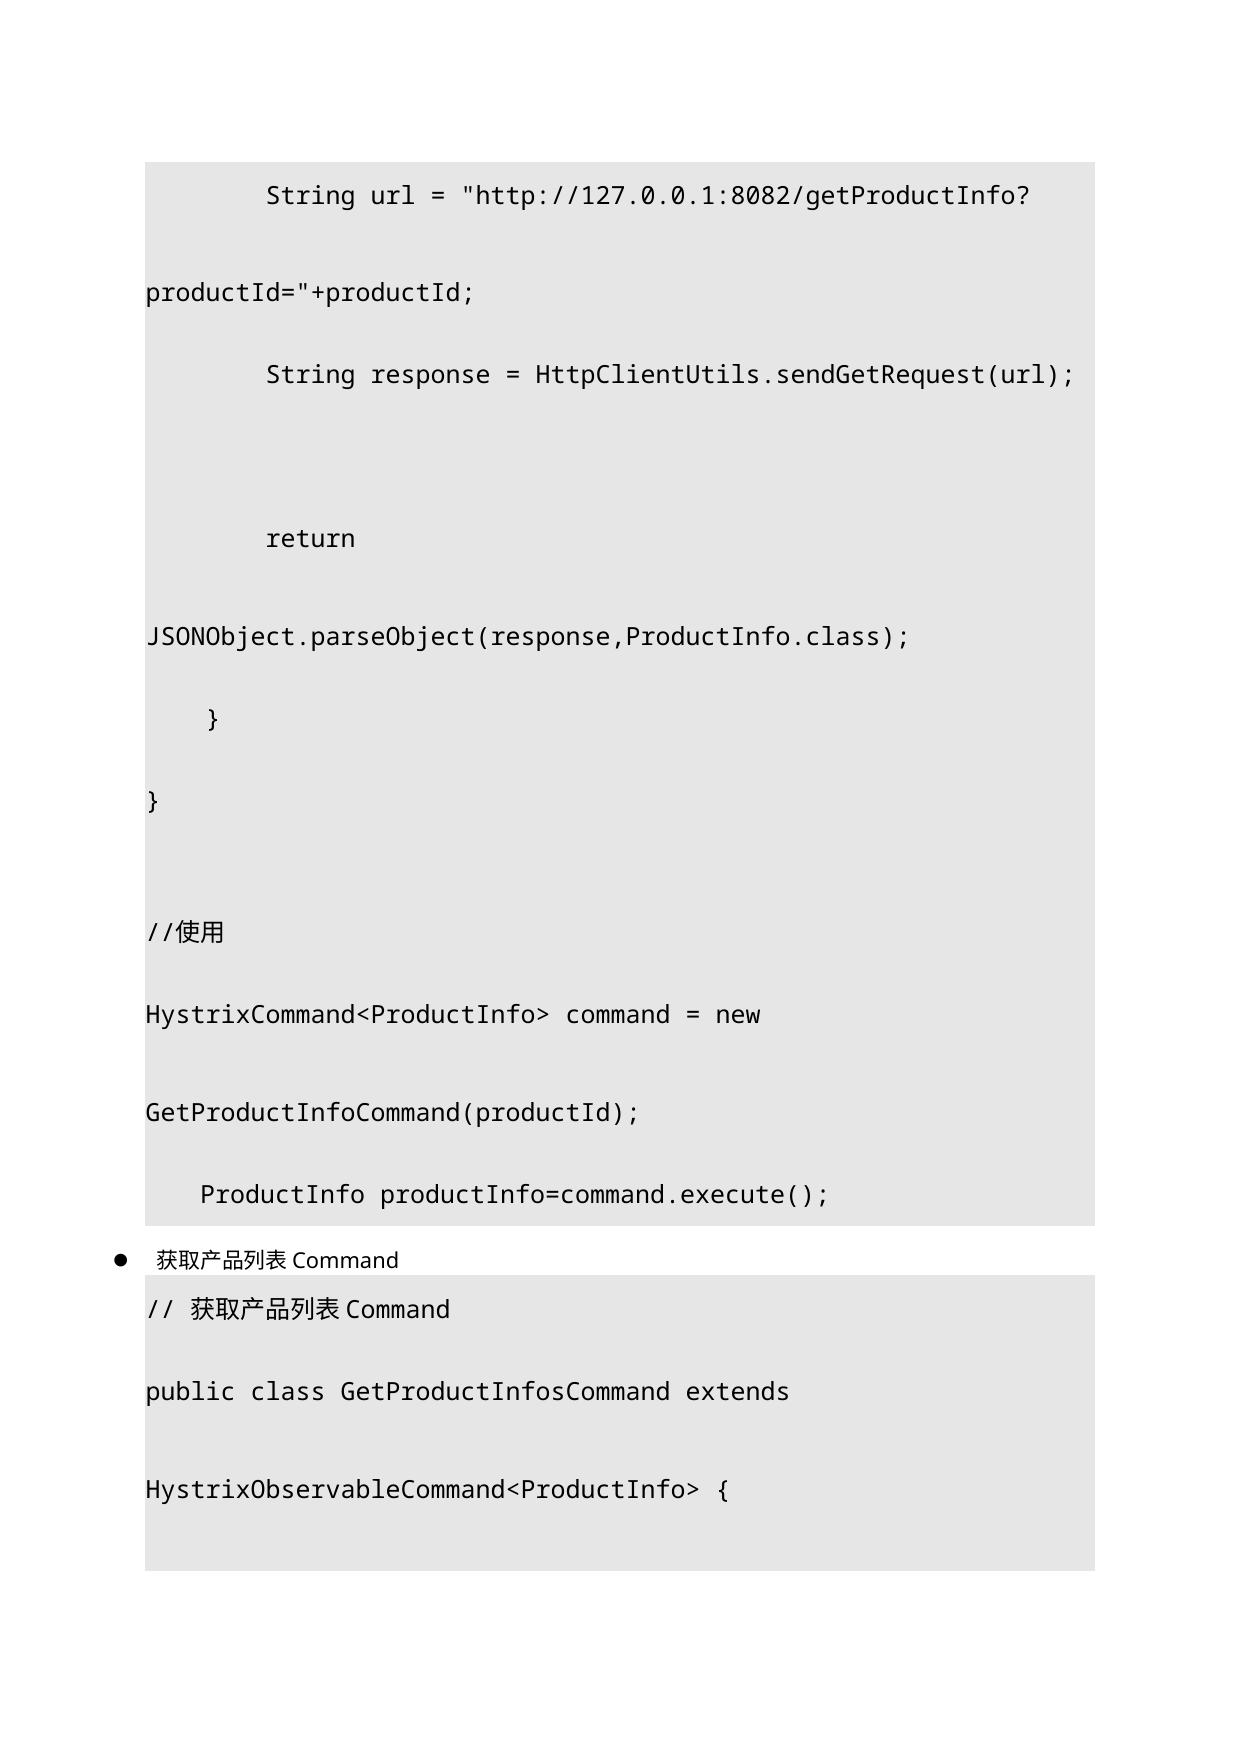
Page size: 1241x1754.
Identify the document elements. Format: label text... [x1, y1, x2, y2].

list 获取产品列表Command [112, 1243, 1128, 1275]
text ProductInfo productInfo=command.execute(); [145, 1161, 1095, 1226]
text String url = "http://127.0.0.1:8082/getProductInfo?productId="+productId; [145, 162, 1095, 324]
text // 获取产品列表Command [145, 1275, 1095, 1340]
text } [145, 685, 1095, 750]
text return JSONObject.parseObject(response,ProductInfo.class); [145, 505, 1095, 668]
text public class GetProductInfosCommand extends HystrixObservableCommand<ProductInfo> { [145, 1358, 1095, 1521]
text } [145, 767, 1095, 832]
text String response = HttpClientUtils.sendGetRequest(url); [145, 341, 1095, 406]
text //使用 [145, 898, 1095, 963]
text HystrixCommand<ProductInfo> command = new GetProductInfoCommand(productId); [145, 981, 1095, 1144]
